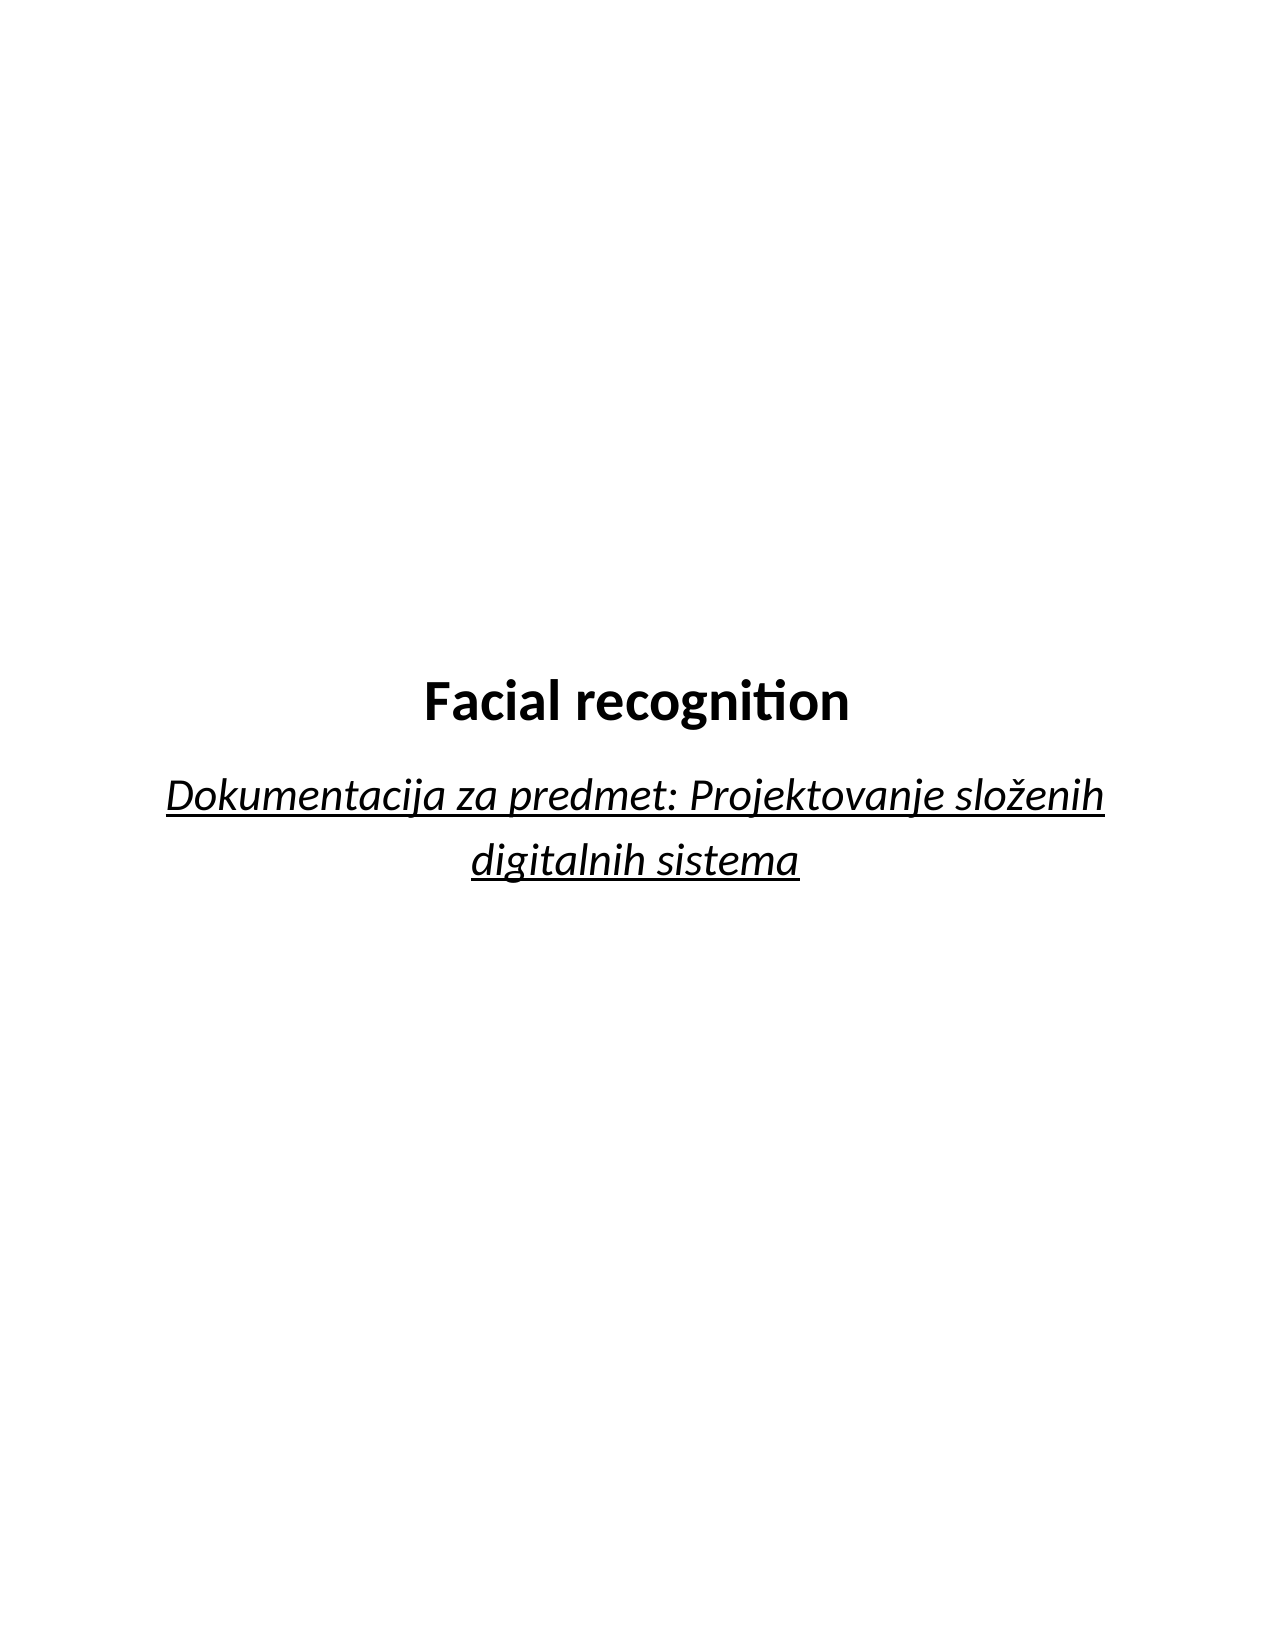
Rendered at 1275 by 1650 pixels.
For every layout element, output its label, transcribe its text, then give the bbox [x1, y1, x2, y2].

text Dokumentacija za predmet: Projektovanje složenih digitalnih sistema [150, 766, 1125, 886]
text Facial recognition [150, 663, 1125, 735]
